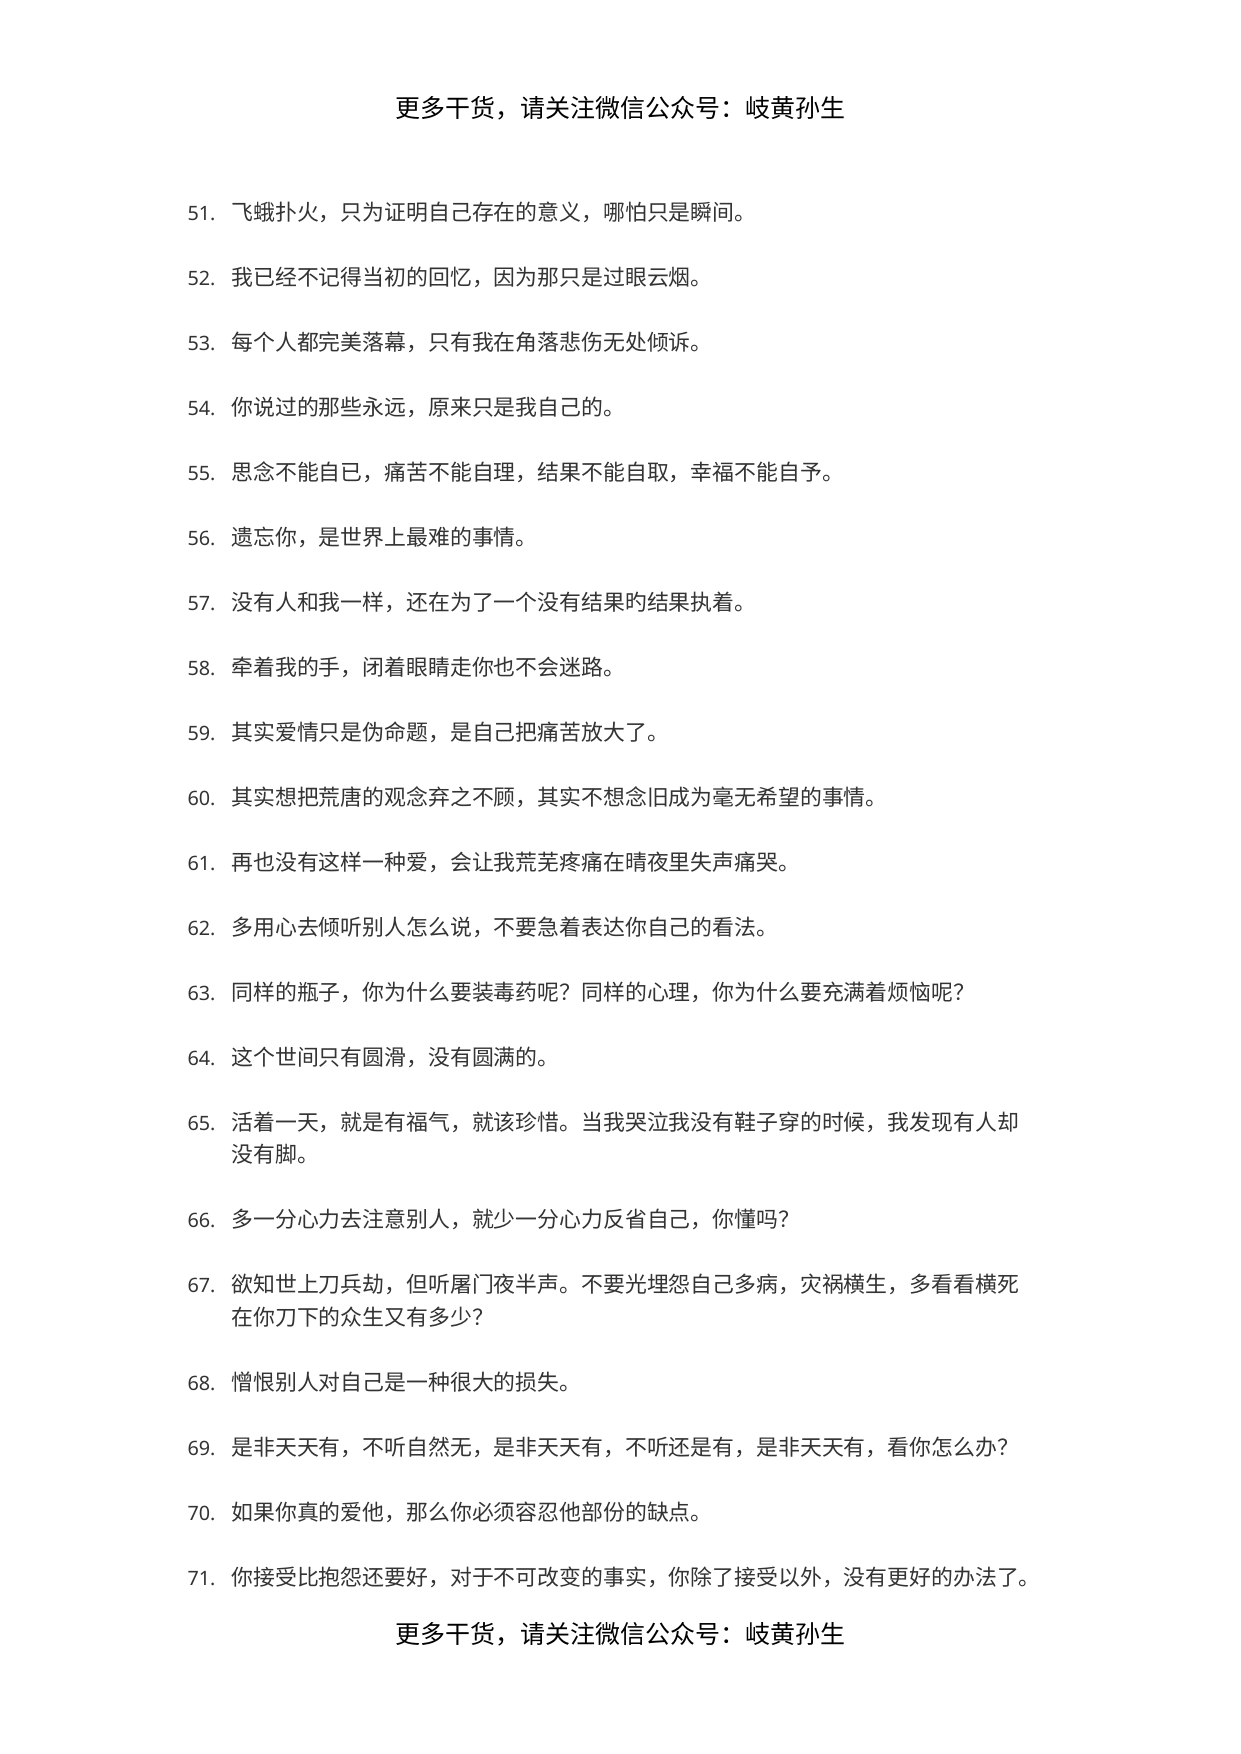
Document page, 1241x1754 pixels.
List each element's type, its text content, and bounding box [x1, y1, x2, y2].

list 我已经不记得当初的回忆，因为那只是过眼云烟。 [187, 259, 1040, 292]
list 其实想把荒唐的观念弃之不顾，其实不想念旧成为毫无希望的事情。 [187, 779, 1040, 812]
list 遗忘你，是世界上最难的事情。 [187, 519, 1040, 552]
list 活着一天，就是有福气，就该珍惜。当我哭泣我没有鞋子穿的时候，我发现有人却没有脚。 [187, 1104, 1040, 1169]
list 再也没有这样一种爱，会让我荒芜疼痛在晴夜里失声痛哭。 [187, 844, 1040, 877]
list 是非天天有，不听自然无，是非天天有，不听还是有，是非天天有，看你怎么办？ [187, 1429, 1040, 1462]
list 牵着我的手，闭着眼睛走你也不会迷路。 [187, 649, 1040, 682]
list 你接受比抱怨还要好，对于不可改变的事实，你除了接受以外，没有更好的办法了。 [187, 1559, 1040, 1592]
list 没有人和我一样，还在为了一个没有结果旳结果执着。 [187, 584, 1040, 617]
list 飞蛾扑火，只为证明自己存在的意义，哪怕只是瞬间。 [187, 194, 1040, 227]
list 你说过的那些永远，原来只是我自己的。 [187, 389, 1040, 422]
list 其实爱情只是伪命题，是自己把痛苦放大了。 [187, 714, 1040, 747]
list 多一分心力去注意别人，就少一分心力反省自己，你懂吗？ [187, 1202, 1040, 1234]
list 思念不能自已，痛苦不能自理，结果不能自取，幸福不能自予。 [187, 454, 1040, 487]
list 憎恨别人对自己是一种很大的损失。 [187, 1364, 1040, 1397]
list 欲知世上刀兵劫，但听屠门夜半声。不要光埋怨自己多病，灾祸横生，多看看横死在你刀下的众生又有多少？ [187, 1267, 1040, 1332]
list 这个世间只有圆滑，没有圆满的。 [187, 1039, 1040, 1072]
list 同样的瓶子，你为什么要装毒药呢？同样的心理，你为什么要充满着烦恼呢？ [187, 974, 1040, 1007]
list 如果你真的爱他，那么你必须容忍他部份的缺点。 [187, 1494, 1040, 1527]
list 每个人都完美落幕，只有我在角落悲伤无处倾诉。 [187, 324, 1040, 357]
list 多用心去倾听别人怎么说，不要急着表达你自己的看法。 [187, 909, 1040, 942]
